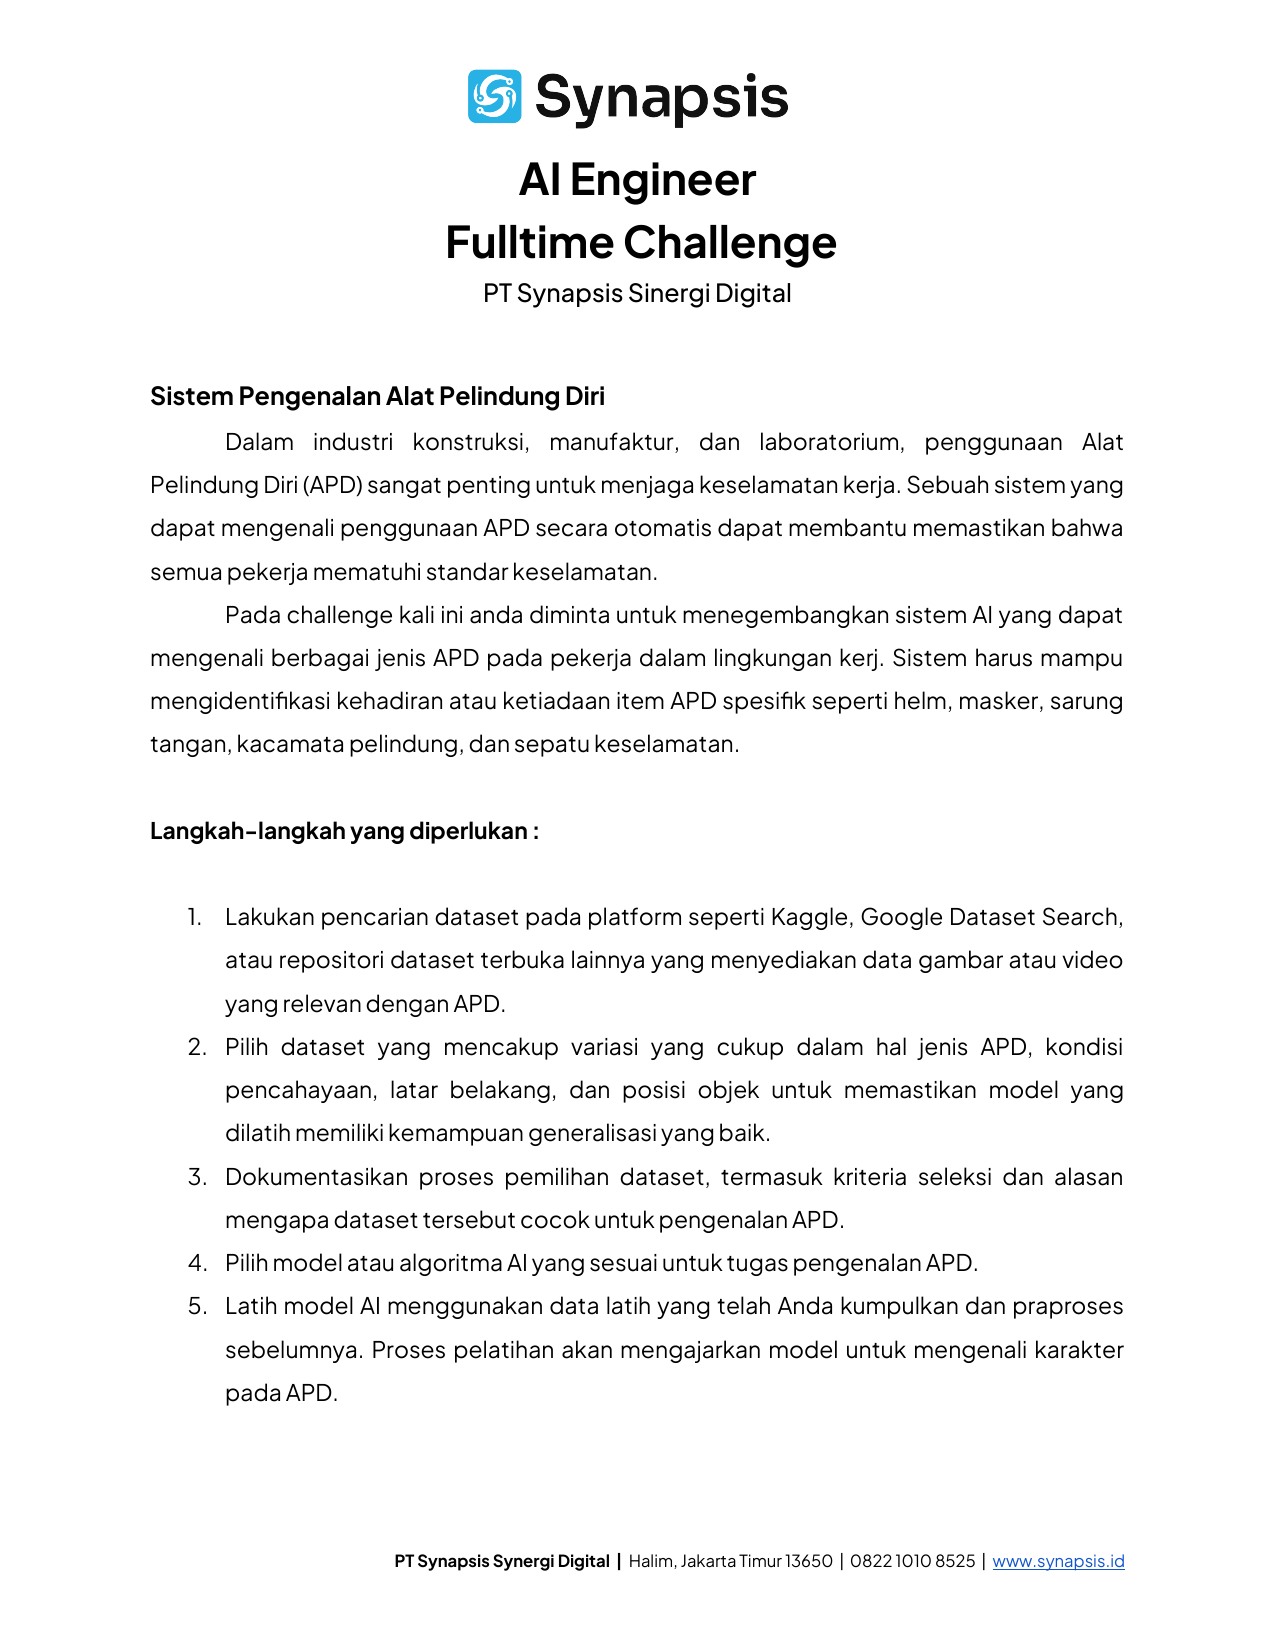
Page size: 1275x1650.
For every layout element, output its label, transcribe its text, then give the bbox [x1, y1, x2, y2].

text Pada challenge kali ini anda diminta untuk menegembangkan sistem AI yang dapat mengenali berbagai jenis APD pada pekerja dalam lingkungan kerj. Sistem harus mampu mengidentifikasi kehadiran atau ketiadaan item APD spesifik seperti helm, masker, sarung tangan, kacamata pelindung, dan sepatu keselamatan. [150, 599, 1125, 758]
text Langkah-langkah yang diperlukan : [150, 816, 1125, 844]
list Pilih dataset yang mencakup variasi yang cukup dalam hal jenis APD, kondisi pencahayaan, latar belakang, dan posisi objek untuk memastikan model yang dilatih memiliki kemampuan generalisasi yang baik. [187, 1032, 1125, 1147]
list Latih model AI menggunakan data latih yang telah Anda kumpulkan dan praproses sebelumnya. Proses pelatihan akan mengajarkan model untuk mengenali karakter pada APD. [187, 1291, 1125, 1406]
list Dokumentasikan proses pemilihan dataset, termasuk kriteria seleksi dan alasan mengapa dataset tersebut cocok untuk pengenalan APD. [187, 1161, 1125, 1233]
text AI Engineer [150, 150, 1125, 205]
text PT Synapsis Sinergi Digital [150, 277, 1125, 308]
text Dalam industri konstruksi, manufaktur, dan laboratorium, penggunaan Alat Pelindung Diri (APD) sangat penting untuk menjaga keselamatan kerja. Sebuah sistem yang dapat mengenali penggunaan APD secara otomatis dapat membantu memastikan bahwa semua pekerja mematuhi standar keselamatan. [150, 426, 1125, 585]
list Pilih model atau algoritma AI yang sesuai untuk tugas pengenalan APD. [187, 1248, 1125, 1277]
picture [428, 56, 828, 145]
list Lakukan pencarian dataset pada platform seperti Kaggle, Google Dataset Search, atau repositori dataset terbuka lainnya yang menyediakan data gambar atau video yang relevan dengan APD. [187, 902, 1125, 1017]
text Sistem Pengenalan Alat Pelindung Diri [150, 379, 1125, 411]
text Fulltime Challenge [150, 213, 1125, 268]
